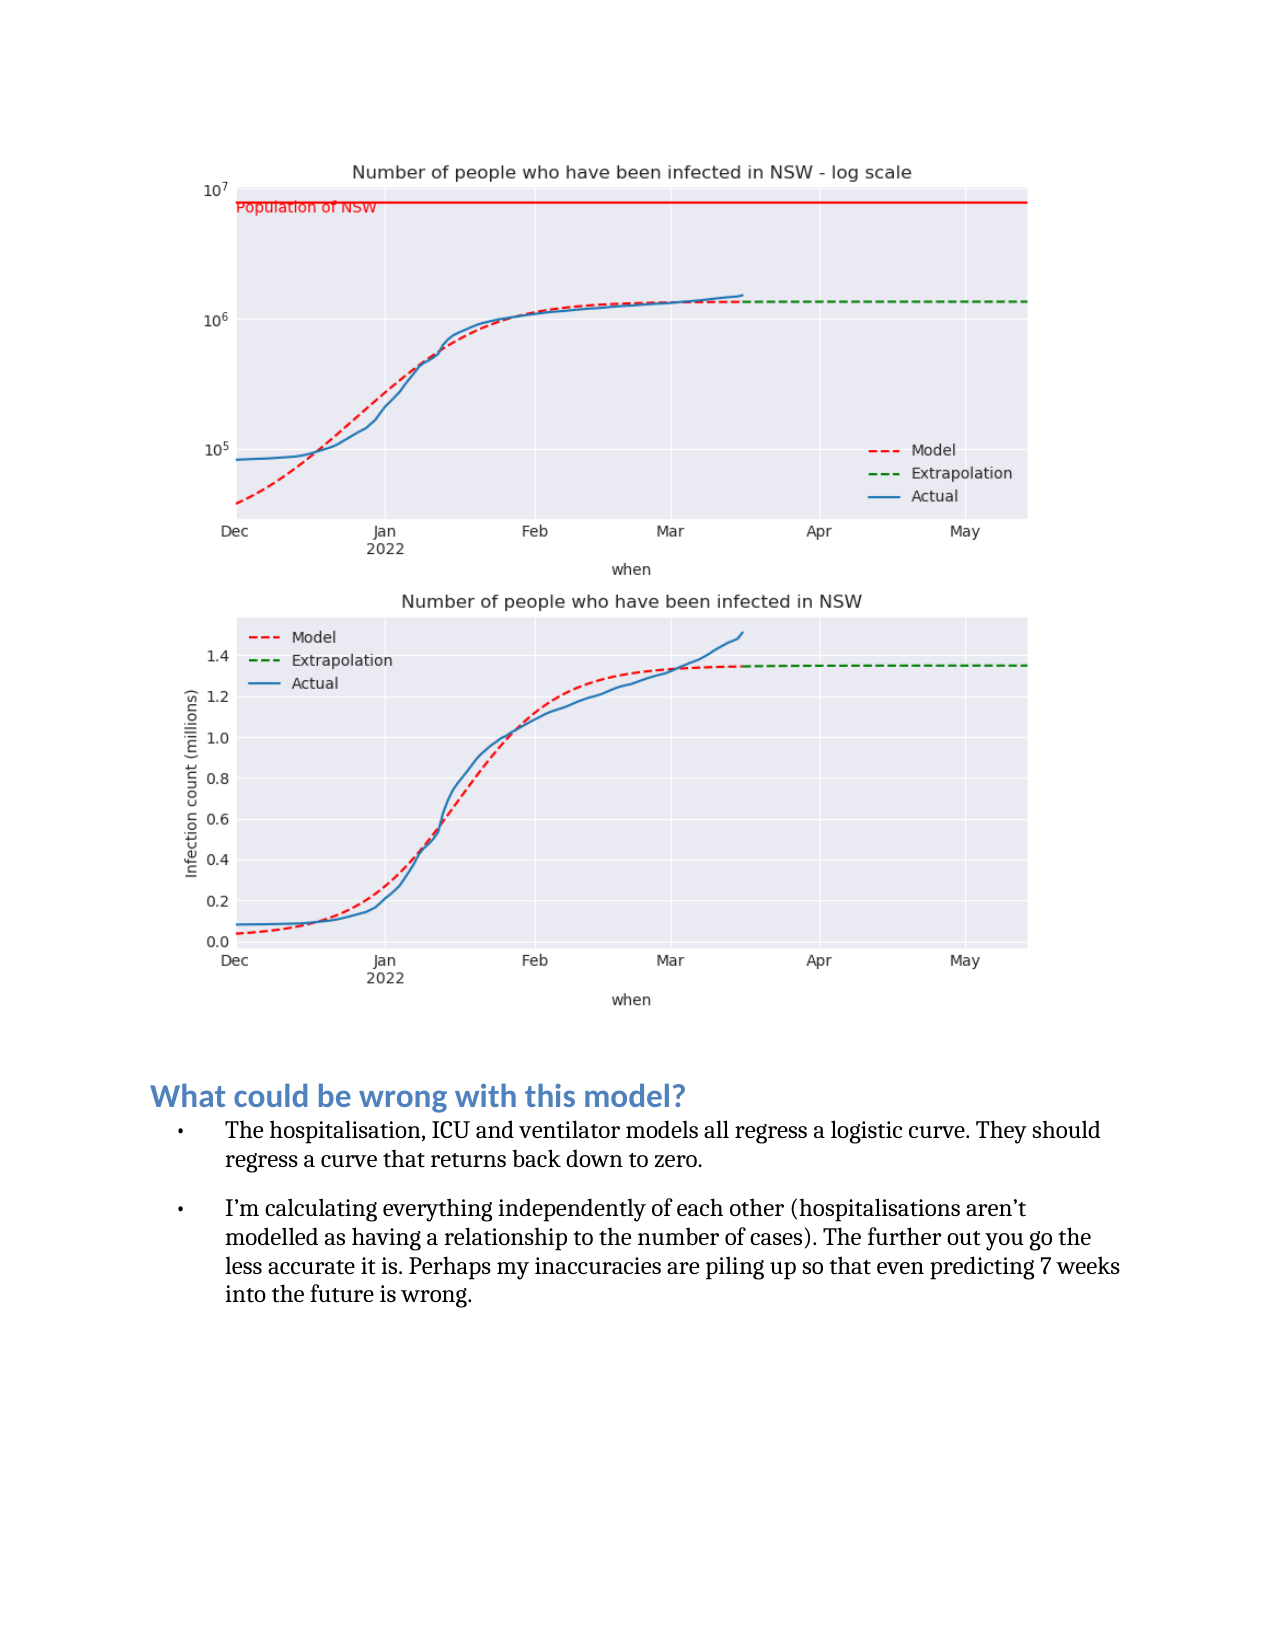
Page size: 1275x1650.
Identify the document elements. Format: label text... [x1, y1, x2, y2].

list I’m calculating everything independently of each other (hospitalisations aren’t modelled as having a relationship to the number of cases). The further out you go the less accurate it is. Perhaps my inaccuracies are piling up so that even predicting 7 weeks into the future is wrong. [175, 1194, 1125, 1309]
picture [168, 150, 1044, 1025]
subtitle What could be wrong with this model? [150, 1075, 1125, 1116]
list The hospitalisation, ICU and ventilator models all regress a logistic curve. They should regress a curve that returns back down to zero. [175, 1116, 1125, 1173]
